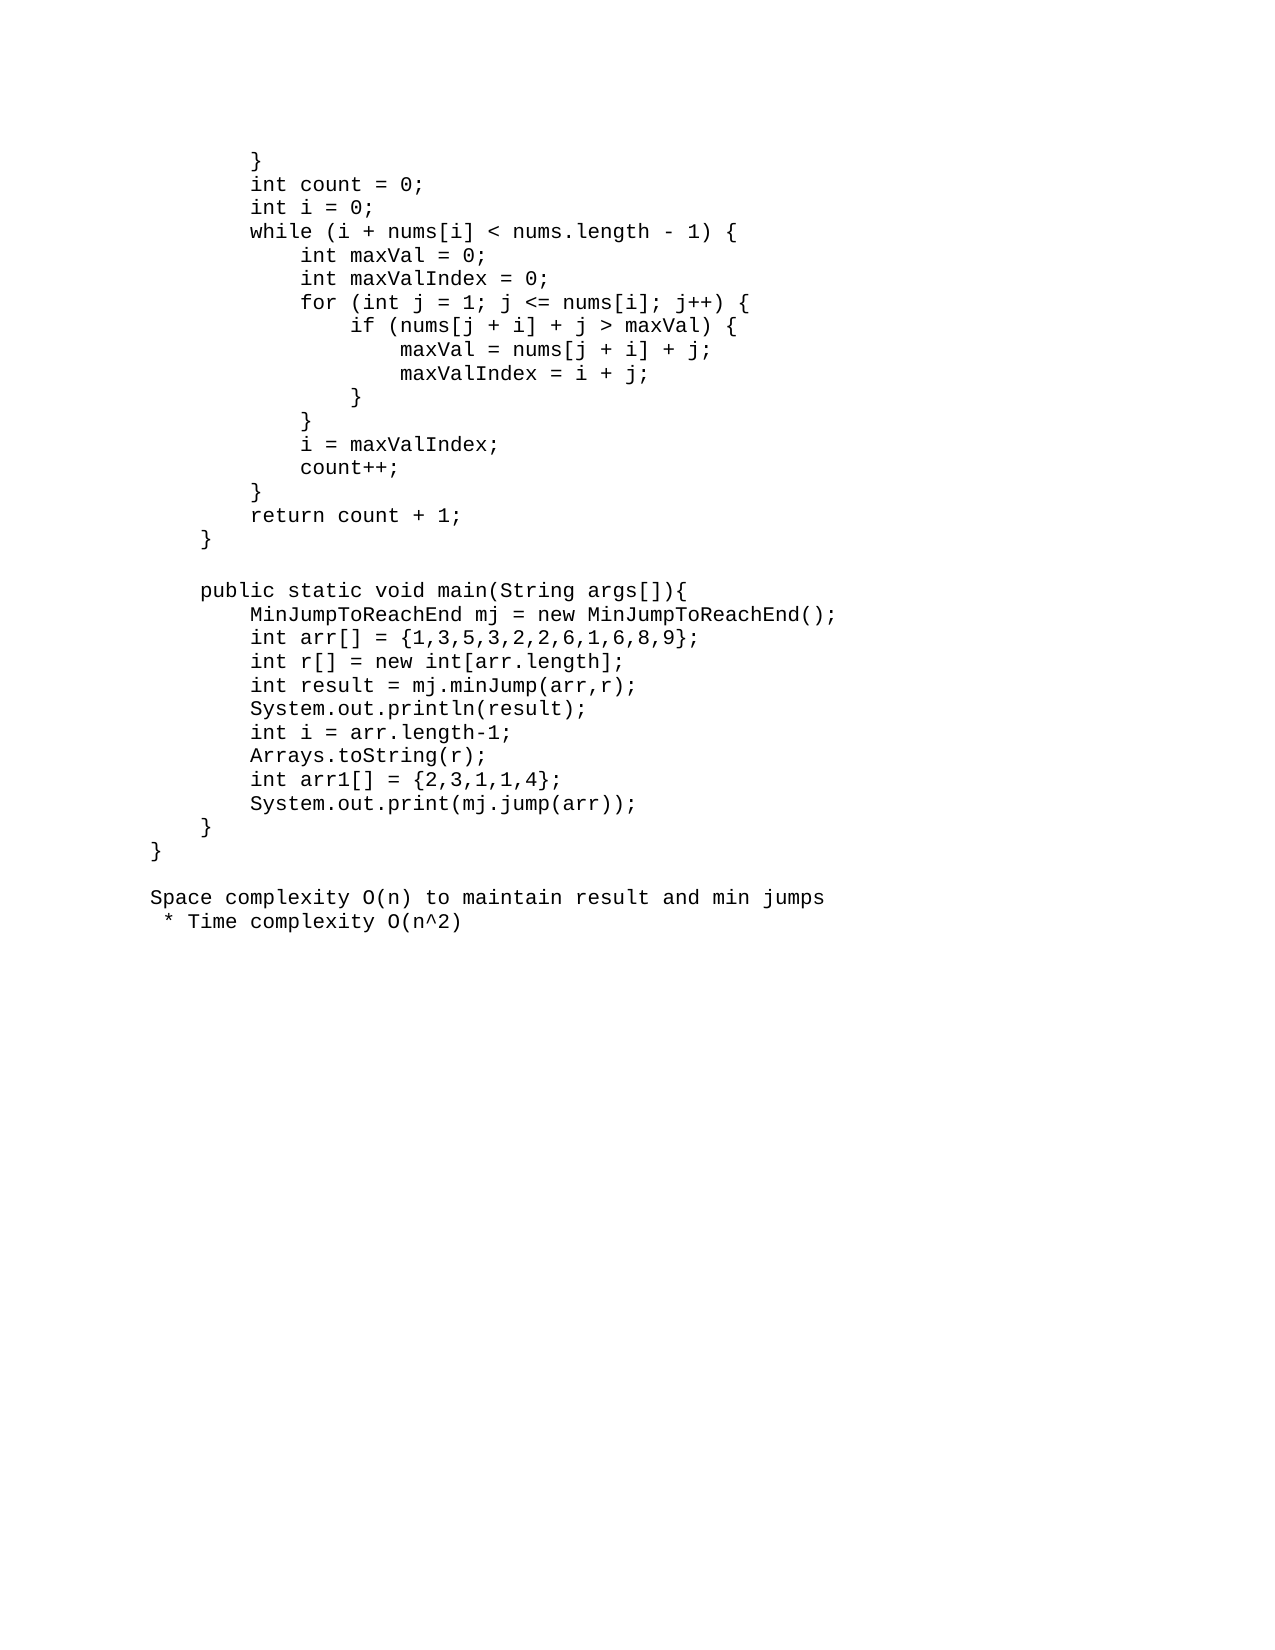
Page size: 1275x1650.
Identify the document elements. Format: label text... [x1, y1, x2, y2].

text count++; [150, 457, 1125, 481]
text if (nums[j + i] + j > maxVal) { [150, 316, 1125, 339]
text for (int j = 1; j <= nums[i]; j++) { [150, 292, 1125, 316]
text int maxValIndex = 0; [150, 268, 1125, 292]
text return count + 1; [150, 505, 1125, 528]
text } [150, 816, 1125, 840]
text maxValIndex = i + j; [150, 363, 1125, 386]
text i = maxValIndex; [150, 434, 1125, 457]
text public static void main(String args[]){ [150, 580, 1125, 604]
text System.out.println(result); [150, 698, 1125, 722]
text int i = 0; [150, 197, 1125, 221]
text } [150, 386, 1125, 410]
text int i = arr.length-1; [150, 722, 1125, 746]
text while (i + nums[i] < nums.length - 1) { [150, 221, 1125, 244]
text int arr[] = {1,3,5,3,2,2,6,1,6,8,9}; [150, 627, 1125, 651]
text } [150, 150, 1125, 174]
text System.out.print(mj.jump(arr)); [150, 793, 1125, 816]
text } [150, 840, 1125, 864]
text Arrays.toString(r); [150, 746, 1125, 769]
text } [150, 410, 1125, 434]
text int result = mj.minJump(arr,r); [150, 674, 1125, 698]
text int arr1[] = {2,3,1,1,4}; [150, 769, 1125, 793]
text int maxVal = 0; [150, 244, 1125, 268]
text Space complexity O(n) to maintain result and min jumps [150, 887, 1125, 911]
text MinJumpToReachEnd mj = new MinJumpToReachEnd(); [150, 604, 1125, 627]
text } [150, 528, 1125, 552]
text int r[] = new int[arr.length]; [150, 651, 1125, 674]
text } [150, 481, 1125, 505]
text int count = 0; [150, 174, 1125, 197]
text maxVal = nums[j + i] + j; [150, 339, 1125, 363]
text * Time complexity O(n^2) [150, 911, 1125, 935]
